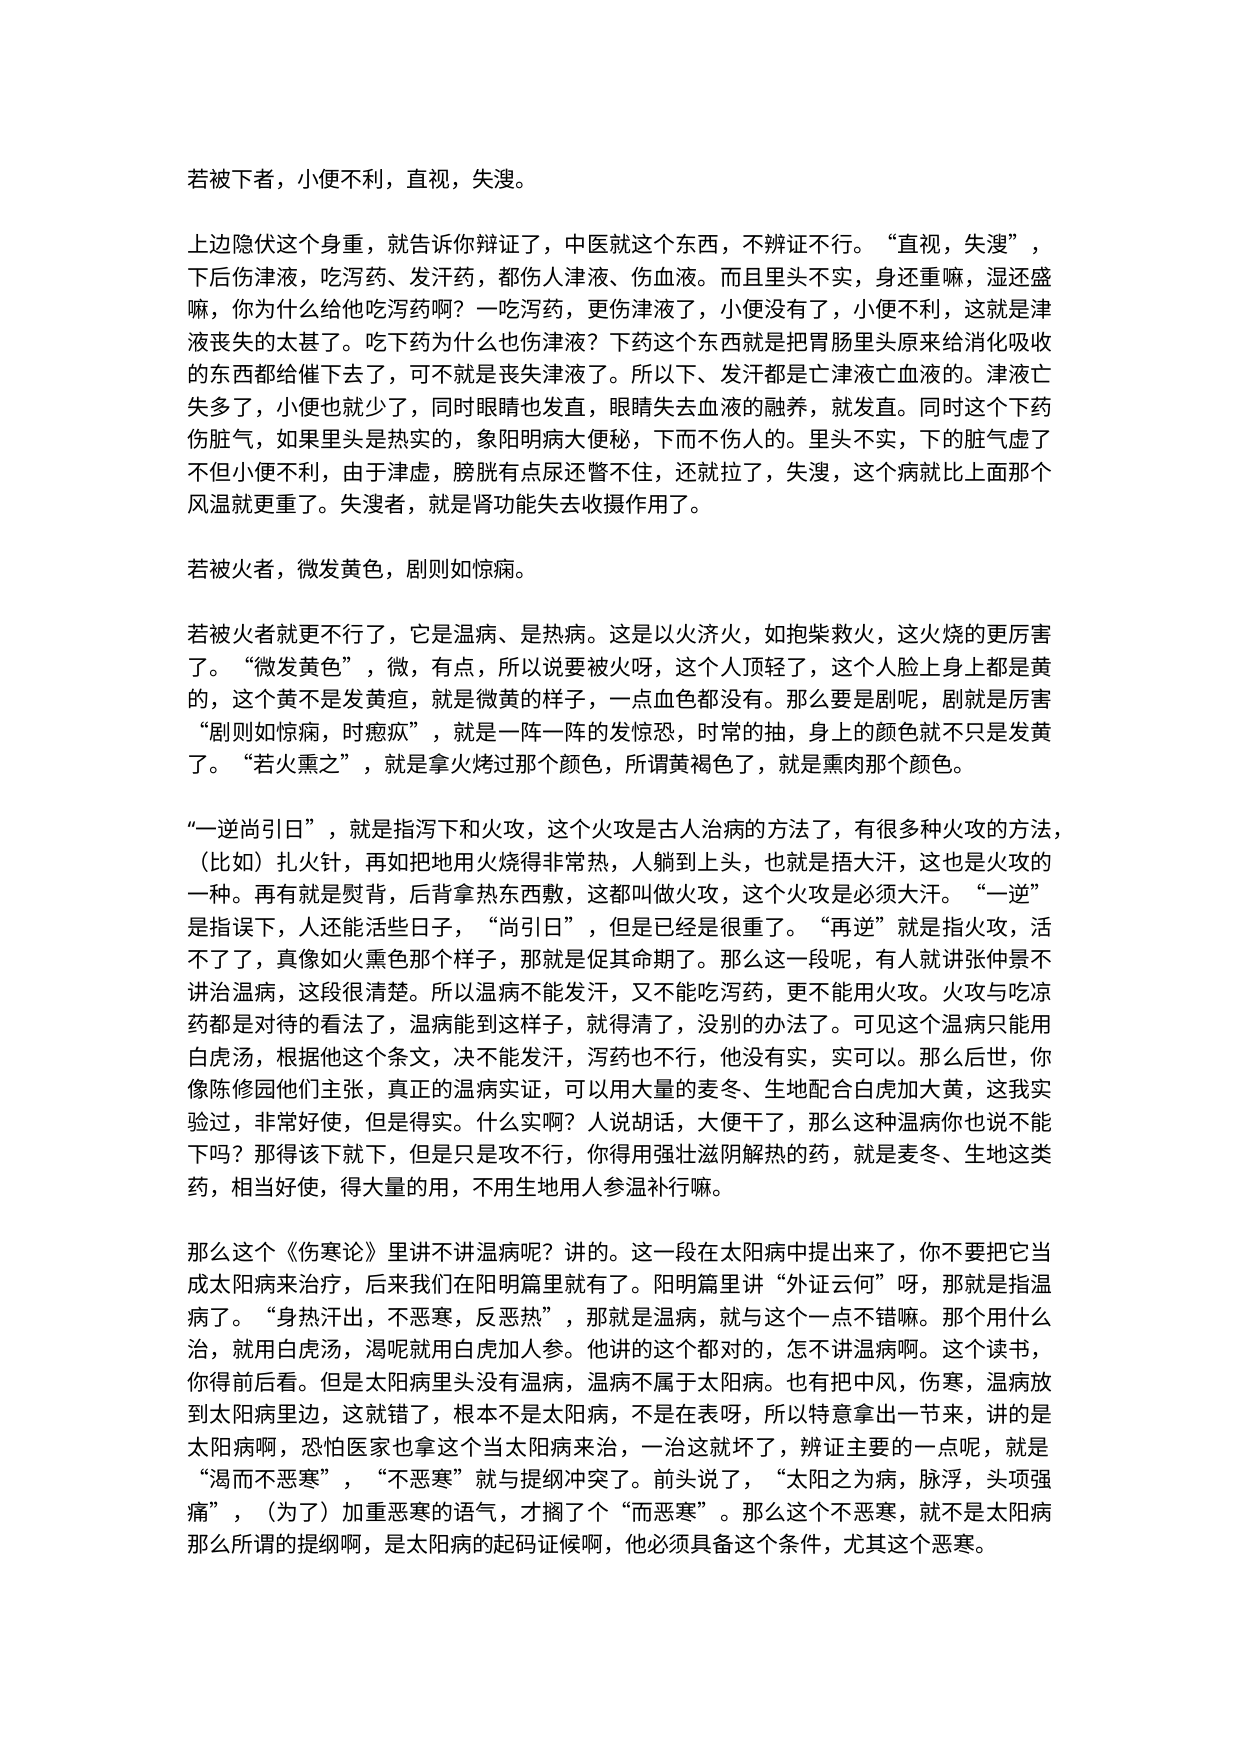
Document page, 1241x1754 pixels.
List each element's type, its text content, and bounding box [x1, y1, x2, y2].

text 若被火者就更不行了，它是温病、是热病。这是以火济火，如抱柴救火，这火烧的更厉害了。“微发黄色”，微，有点，所以说要被火呀，这个人顶轻了，这个人脸上身上都是黄的，这个黄不是发黄疸，就是微黄的样子，一点血色都没有。那么要是剧呢，剧就是厉害。“剧则如惊痫，时瘛疭”，就是一阵一阵的发惊恐，时常的抽，身上的颜色就不只是发黄了。“若火熏之”，就是拿火烤过那个颜色，所谓黄褐色了，就是熏肉那个颜色。 [187, 617, 1053, 779]
text 那么这个《伤寒论》里讲不讲温病呢？讲的。这一段在太阳病中提出来了，你不要把它当成太阳病来治疗，后来我们在阳明篇里就有了。阳明篇里讲“外证云何”呀，那就是指温病了。“身热汗出，不恶寒，反恶热”，那就是温病，就与这个一点不错嘛。那个用什么治，就用白虎汤，渴呢就用白虎加人参。他讲的这个都对的，怎不讲温病啊。这个读书，你得前后看。但是太阳病里头没有温病，温病不属于太阳病。也有把中风，伤寒，温病放到太阳病里边，这就错了，根本不是太阳病，不是在表呀，所以特意拿出一节来，讲的是太阳病啊，恐怕医家也拿这个当太阳病来治，一治这就坏了，辨证主要的一点呢，就是“渴而不恶寒”，“不恶寒”就与提纲冲突了。前头说了，“太阳之为病，脉浮，头项强痛”，（为了）加重恶寒的语气，才搁了个“而恶寒”。那么这个不恶寒，就不是太阳病。那么所谓的提纲啊，是太阳病的起码证候啊，他必须具备这个条件，尤其这个恶寒。 [187, 1234, 1053, 1559]
text 若被火者，微发黄色，剧则如惊痫。 [187, 552, 1053, 584]
text “一逆尚引日”，就是指泻下和火攻，这个火攻是古人治病的方法了，有很多种火攻的方法，（比如）扎火针，再如把地用火烧得非常热，人躺到上头，也就是捂大汗，这也是火攻的一种。再有就是熨背，后背拿热东西敷，这都叫做火攻，这个火攻是必须大汗。“一逆”是指误下，人还能活些日子，“尚引日”，但是已经是很重了。“再逆”就是指火攻，活不了了，真像如火熏色那个样子，那就是促其命期了。那么这一段呢，有人就讲张仲景不讲治温病，这段很清楚。所以温病不能发汗，又不能吃泻药，更不能用火攻。火攻与吃凉药都是对待的看法了，温病能到这样子，就得清了，没别的办法了。可见这个温病只能用白虎汤，根据他这个条文，决不能发汗，泻药也不行，他没有实，实可以。那么后世，你像陈修园他们主张，真正的温病实证，可以用大量的麦冬、生地配合白虎加大黄，这我实验过，非常好使，但是得实。什么实啊？人说胡话，大便干了，那么这种温病你也说不能下吗？那得该下就下，但是只是攻不行，你得用强壮滋阴解热的药，就是麦冬、生地这类药，相当好使，得大量的用，不用生地用人参温补行嘛。 [187, 812, 1053, 1202]
text 上边隐伏这个身重，就告诉你辩证了，中医就这个东西，不辨证不行。“直视，失溲”，下后伤津液，吃泻药、发汗药，都伤人津液、伤血液。而且里头不实，身还重嘛，湿还盛嘛，你为什么给他吃泻药啊？一吃泻药，更伤津液了，小便没有了，小便不利，这就是津液丧失的太甚了。吃下药为什么也伤津液？下药这个东西就是把胃肠里头原来给消化吸收的东西都给催下去了，可不就是丧失津液了。所以下、发汗都是亡津液亡血液的。津液亡失多了，小便也就少了，同时眼睛也发直，眼睛失去血液的融养，就发直。同时这个下药伤脏气，如果里头是热实的，象阳明病大便秘，下而不伤人的。里头不实，下的脏气虚了，不但小便不利，由于津虚，膀胱有点尿还瞥不住，还就拉了，失溲，这个病就比上面那个风温就更重了。失溲者，就是肾功能失去收摄作用了。 [187, 227, 1053, 519]
text 若被下者，小便不利，直视，失溲。 [187, 162, 1053, 194]
